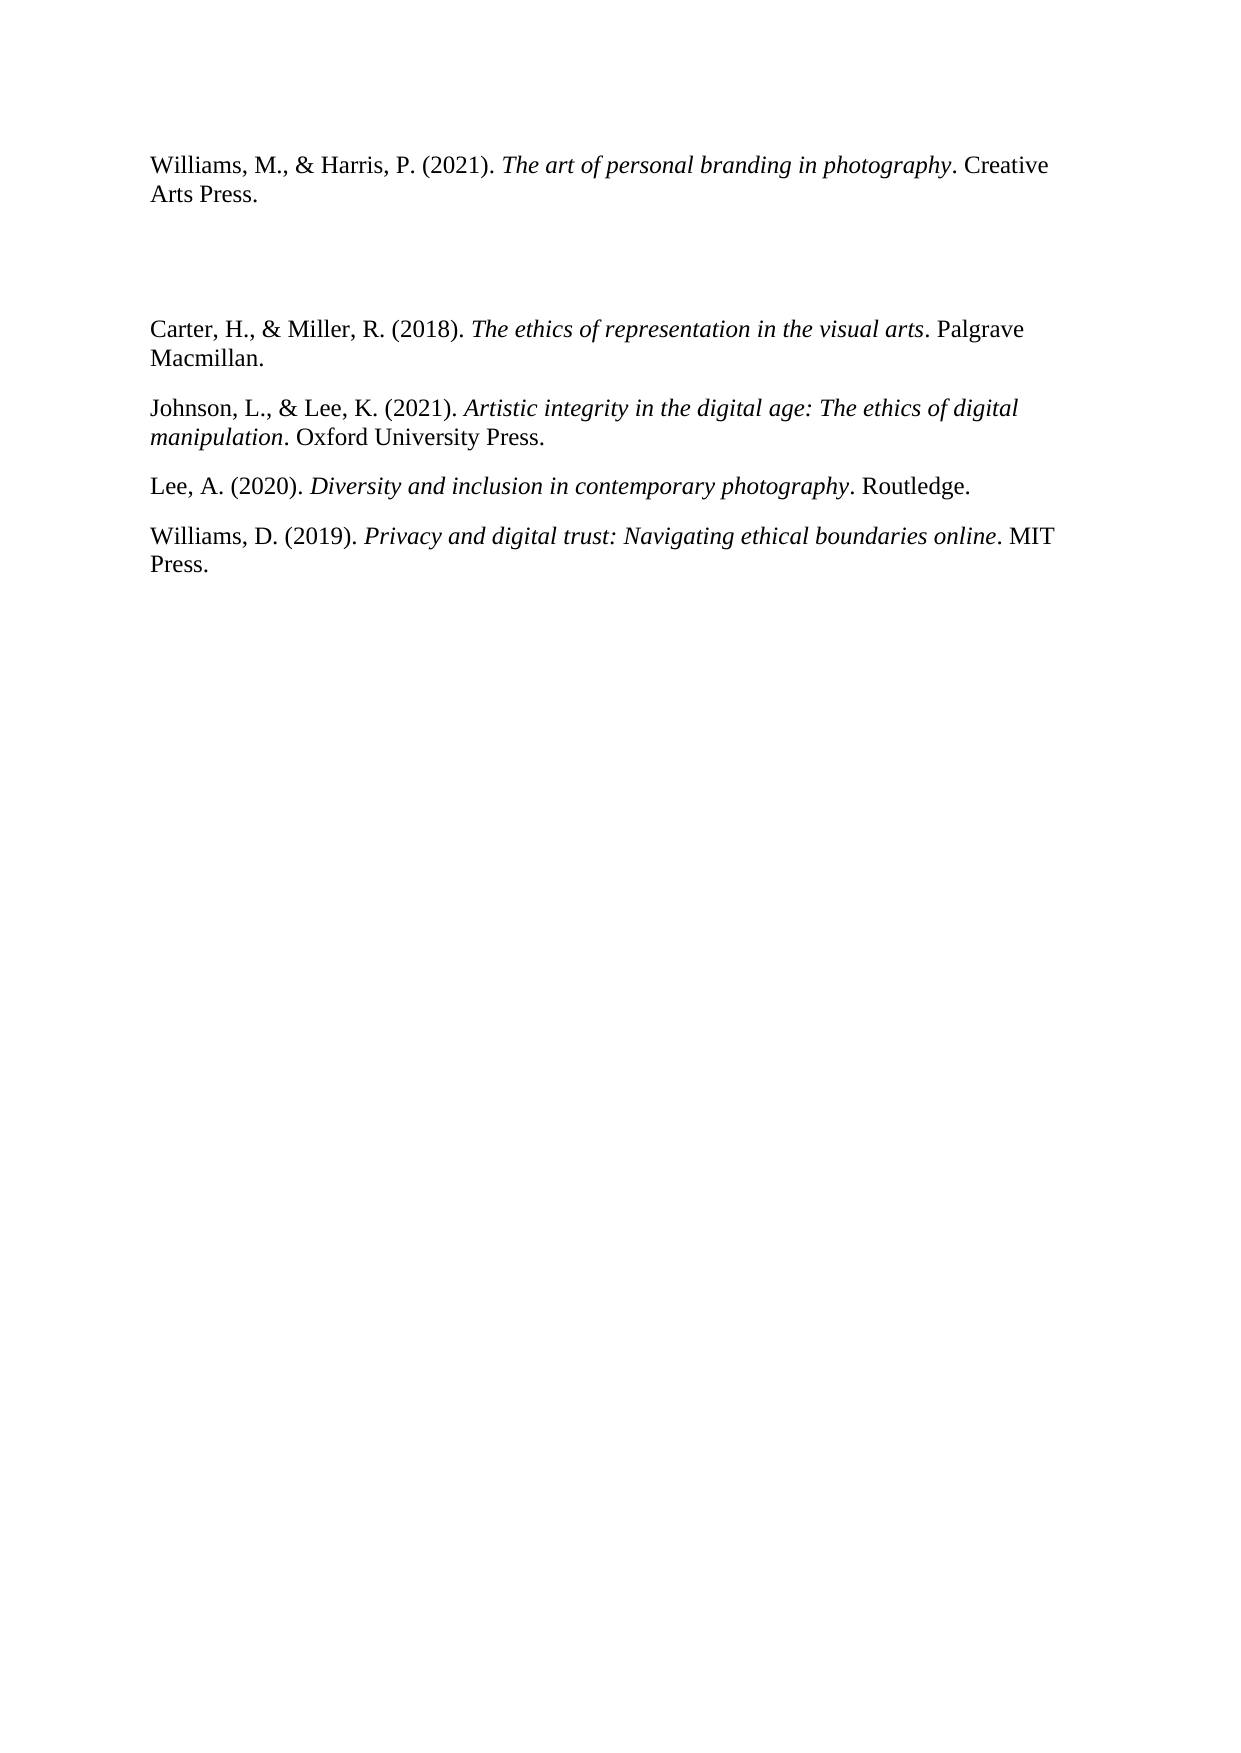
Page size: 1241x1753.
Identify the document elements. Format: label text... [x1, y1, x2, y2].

text Johnson, L., & Lee, K. (2021). Artistic integrity in the digital age: The ethics of digital manipulation. Oxford University Press. [150, 393, 1090, 450]
text Williams, D. (2019). Privacy and digital trust: Navigating ethical boundaries online. MIT Press. [150, 521, 1090, 578]
text Williams, M., & Harris, P. (2021). The art of personal branding in photography. Creative Arts Press. [150, 150, 1090, 207]
text Carter, H., & Miller, R. (2018). The ethics of representation in the visual arts. Palgrave Macmillan. [150, 314, 1090, 372]
text Lee, A. (2020). Diversity and inclusion in contemporary photography. Routledge. [150, 471, 1090, 500]
